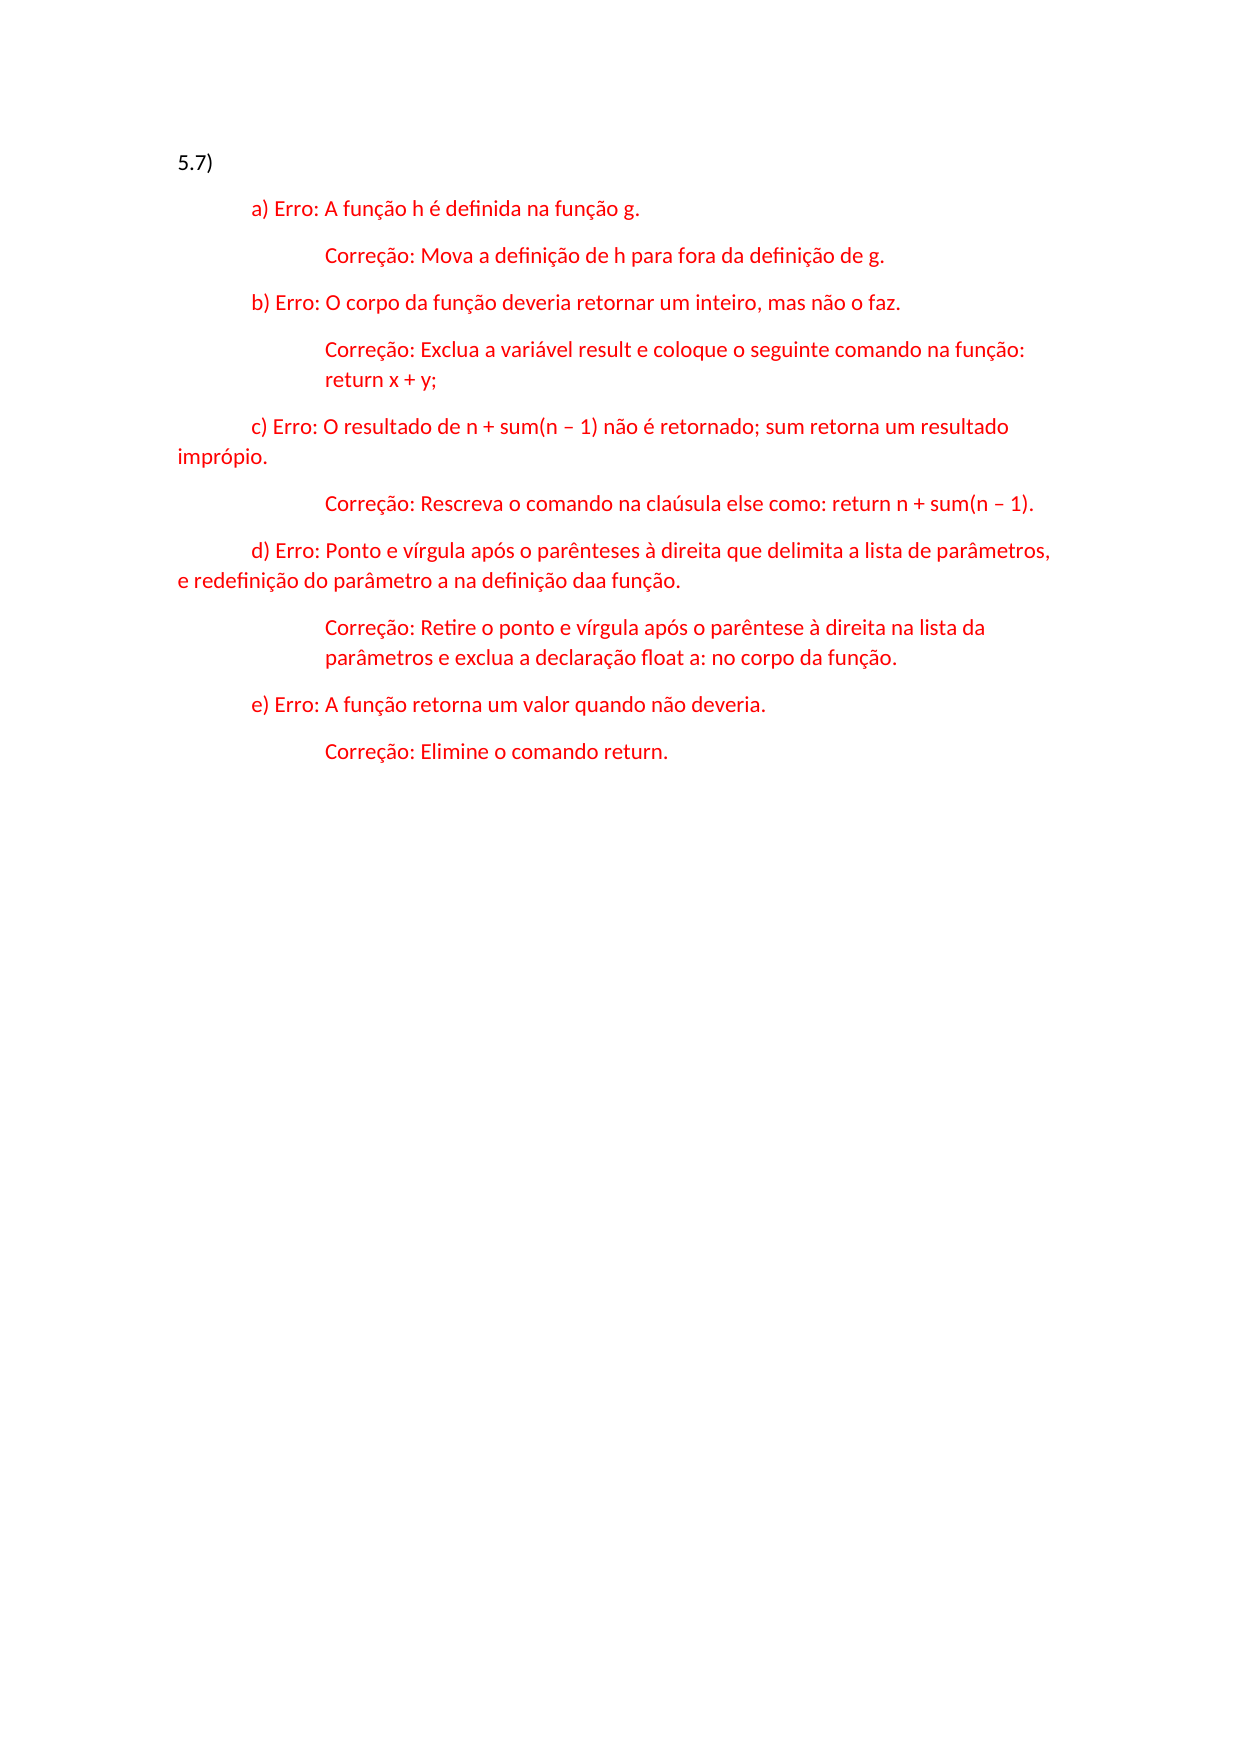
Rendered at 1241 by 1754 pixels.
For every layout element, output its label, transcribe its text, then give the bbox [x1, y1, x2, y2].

text Correção: Rescreva o comando na claúsula else como: return n + sum(n – 1). [177, 489, 1063, 517]
text 5.7) [177, 148, 1063, 176]
text c) Erro: O resultado de n + sum(n – 1) não é retornado; sum retorna um resultado imprópio. [177, 412, 1063, 470]
text a) Erro: A função h é definida na função g. [177, 194, 1063, 222]
text Correção: Mova a definição de h para fora da definição de g. [177, 241, 1063, 269]
text d) Erro: Ponto e vírgula após o parênteses à direita que delimita a lista de parâmetros, e redefinição do parâmetro a na definição daa função. [177, 536, 1063, 594]
text Correção: Elimine o comando return. [177, 737, 1063, 765]
text Correção: Exclua a variável result e coloque o seguinte comando na função: return x + y; [177, 335, 1063, 393]
text e) Erro: A função retorna um valor quando não deveria. [177, 690, 1063, 718]
text b) Erro: O corpo da função deveria retornar um inteiro, mas não o faz. [177, 288, 1063, 316]
text Correção: Retire o ponto e vírgula após o parêntese à direita na lista da parâmetros e exclua a declaração float a: no corpo da função. [177, 613, 1063, 671]
